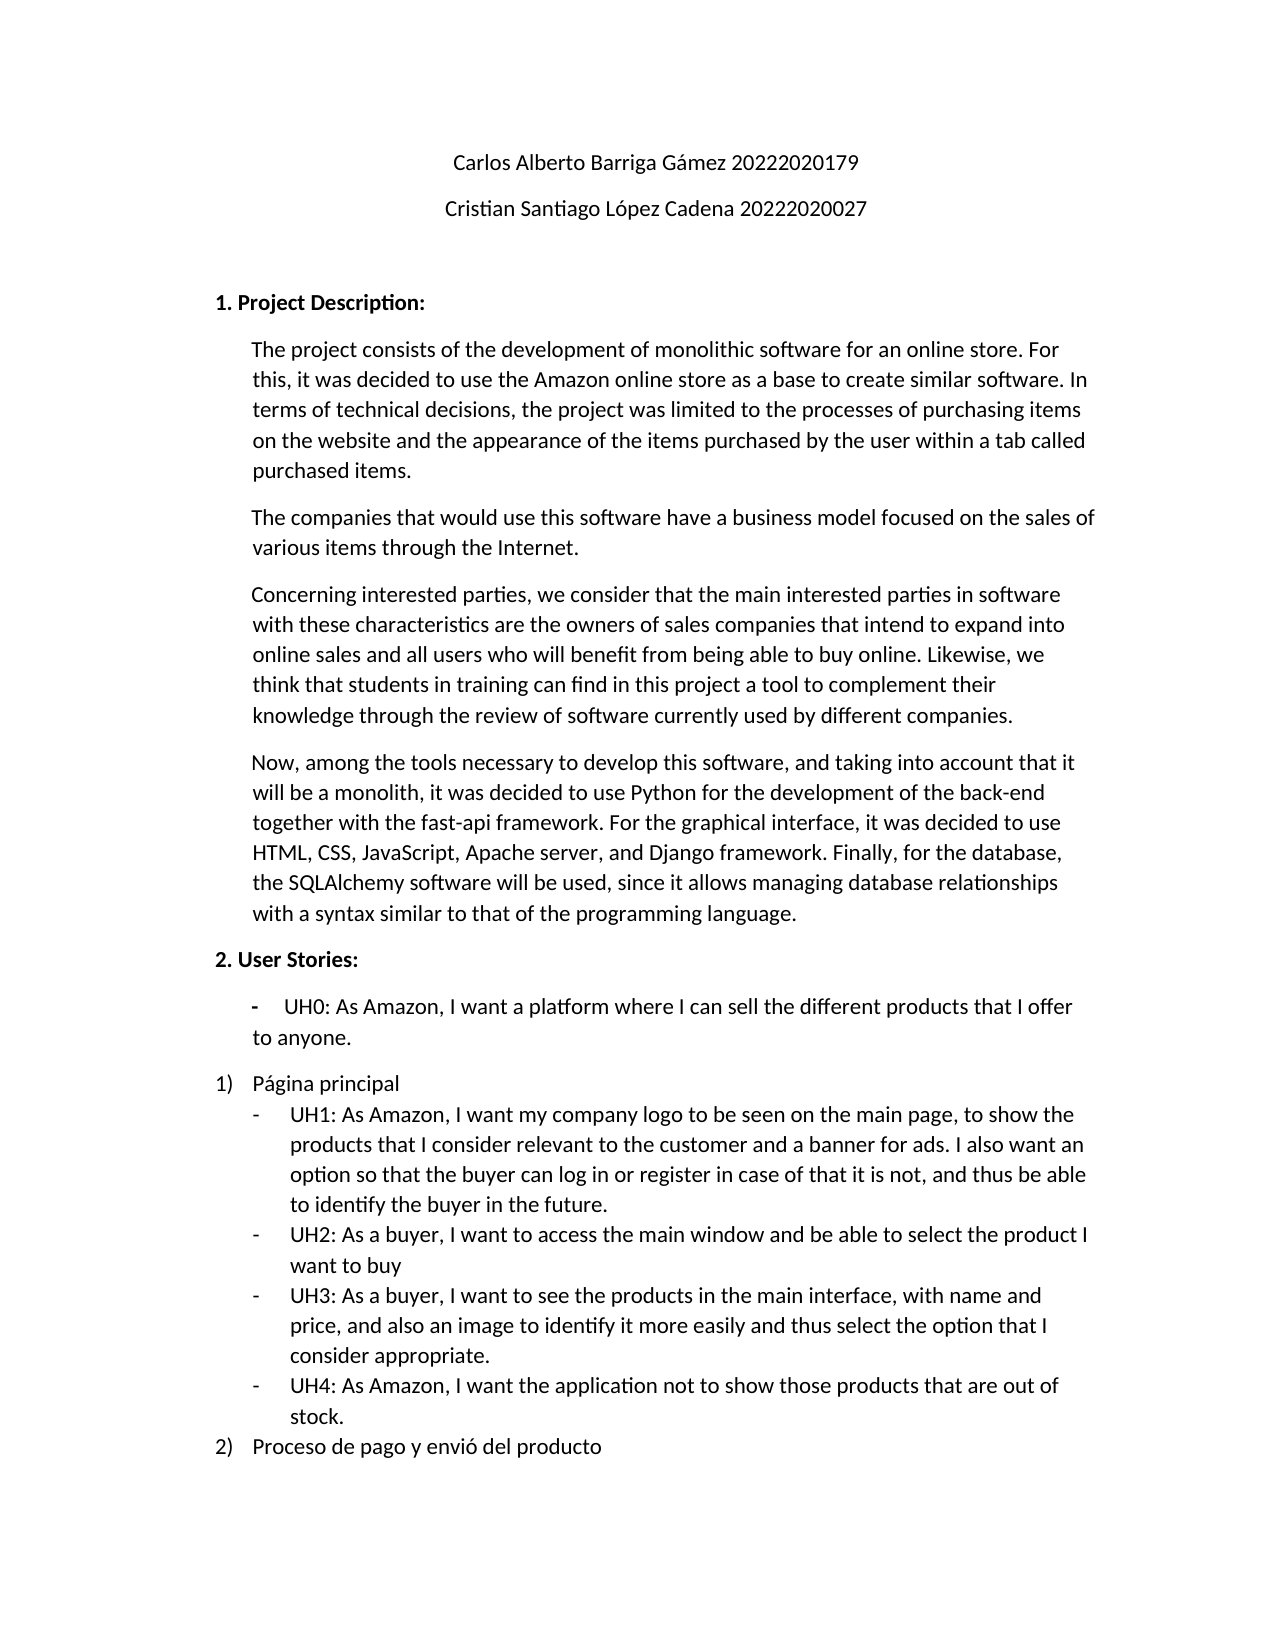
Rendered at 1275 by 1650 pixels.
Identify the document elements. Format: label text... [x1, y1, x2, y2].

text 2. User Stories: [215, 946, 1098, 973]
list Página principal [215, 1069, 1098, 1097]
list UH3: As a buyer, I want to see the products in the main interface, with name and price, and also an image to identify it more easily and thus select the option that I consider appropriate. [252, 1281, 1098, 1369]
text - UH0: As Amazon, I want a platform where I can sell the different products that I offer to anyone. [251, 992, 1098, 1051]
text Now, among the tools necessary to develop this software, and taking into account that it will be a monolith, it was decided to use Python for the development of the back-end together with the fast-api framework. For the graphical interface, it was decided to use HTML, CSS, JavaScript, Apache server, and Django framework. Finally, for the database, the SQLAlchemy software will be used, since it allows managing database relationships with a syntax similar to that of the programming language. [251, 748, 1098, 927]
list UH2: As a buyer, I want to access the main window and be able to select the product I want to buy [252, 1221, 1098, 1279]
text The project consists of the development of monolithic software for an online store. For this, it was decided to use the Amazon online store as a base to create similar software. In terms of technical decisions, the project was limited to the processes of purchasing items on the website and the appearance of the items purchased by the user within a tab called purchased items. [251, 335, 1098, 484]
text Cristian Santiago López Cadena 20222020027 [215, 194, 1098, 222]
text The companies that would use this software have a business model focused on the sales of various items through the Internet. [251, 503, 1098, 561]
text Concerning interested parties, we consider that the main interested parties in software with these characteristics are the owners of sales companies that intend to expand into online sales and all users who will benefit from being able to buy online. Likewise, we think that students in training can find in this project a tool to complement their knowledge through the review of software currently used by different companies. [251, 580, 1098, 729]
text Carlos Alberto Barriga Gámez 20222020179 [215, 148, 1098, 176]
text 1. Project Description: [215, 288, 1098, 316]
list Proceso de pago y envió del producto [215, 1432, 1098, 1460]
list UH4: As Amazon, I want the application not to show those products that are out of stock. [252, 1372, 1098, 1430]
list UH1: As Amazon, I want my company logo to be seen on the main page, to show the products that I consider relevant to the customer and a banner for ads. I also want an option so that the buyer can log in or register in case of that it is not, and thus be able to identify the buyer in the future. [252, 1100, 1098, 1218]
